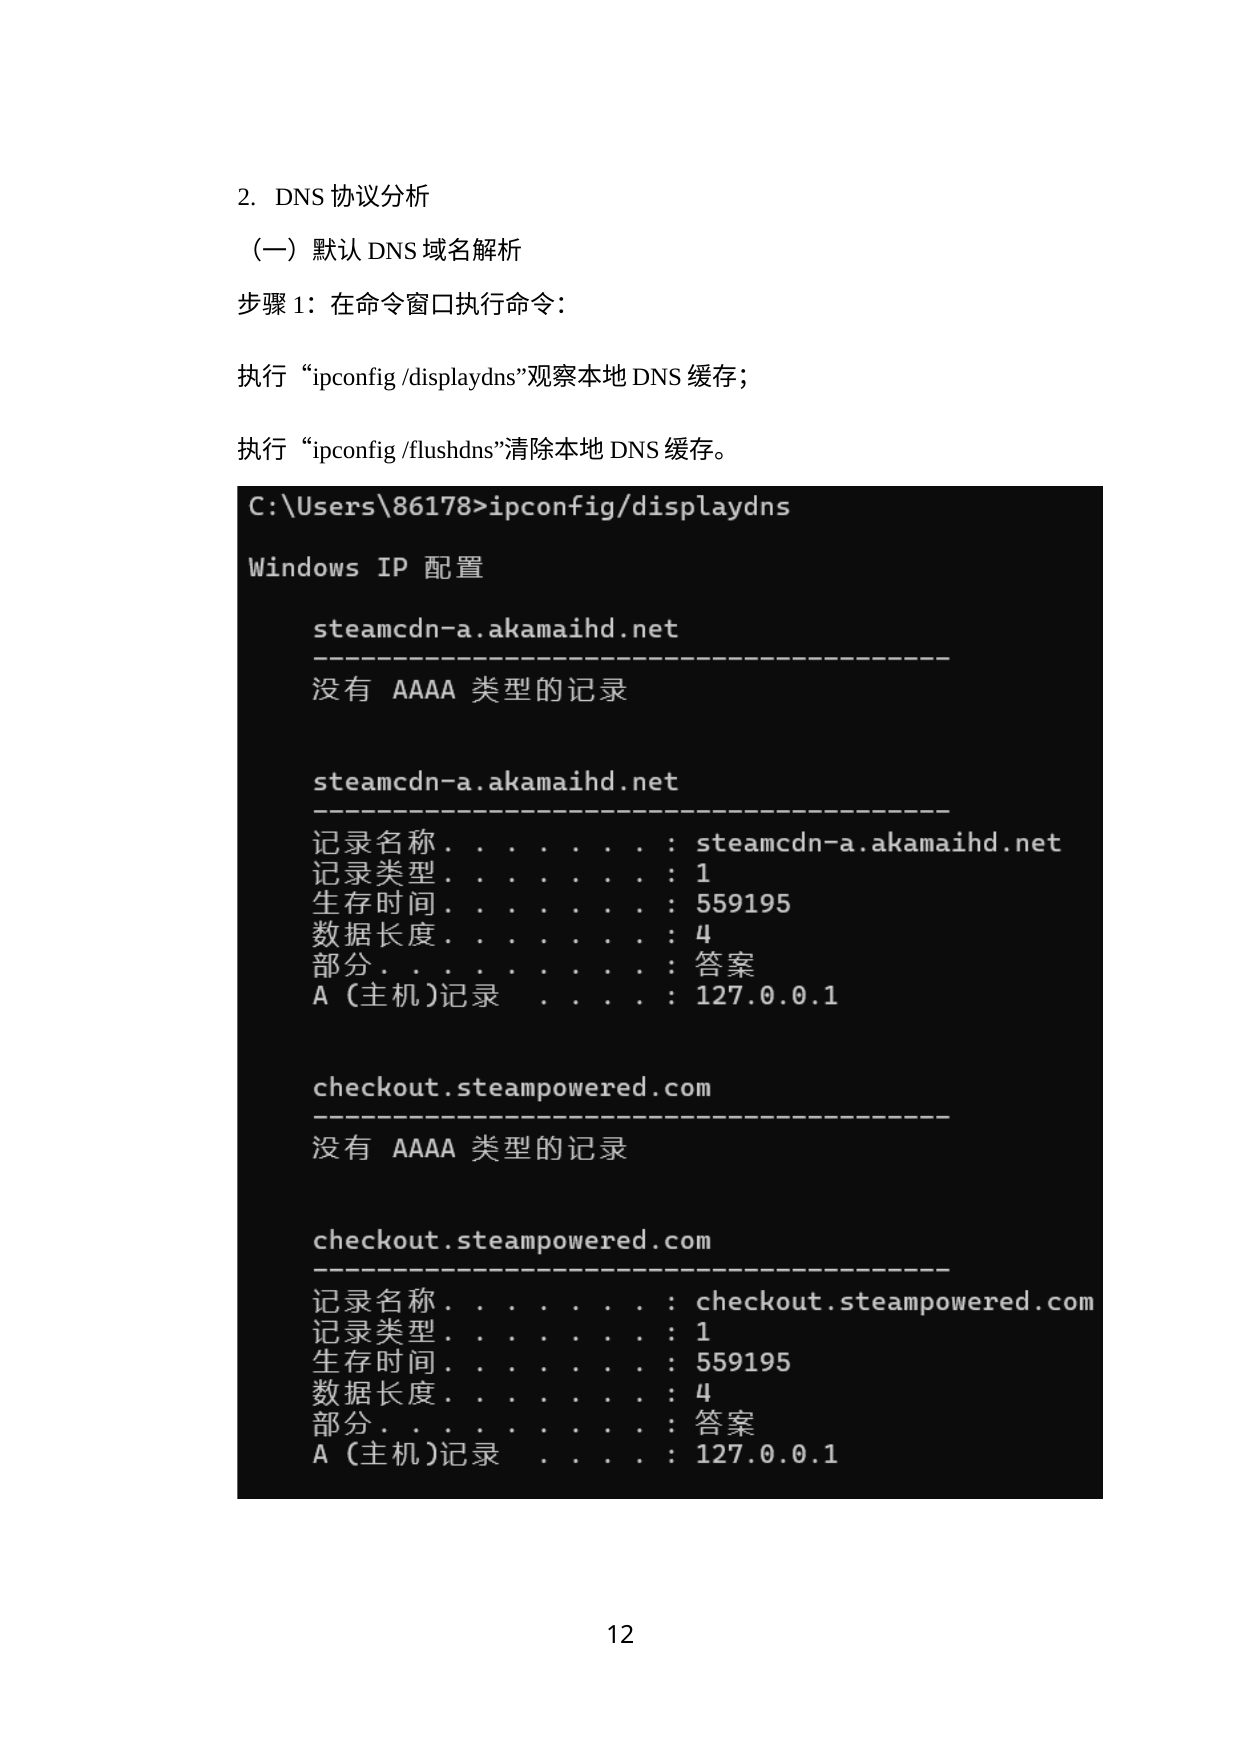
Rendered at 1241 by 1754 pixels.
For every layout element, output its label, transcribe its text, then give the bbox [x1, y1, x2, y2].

list （一）默认DNS域名解析 [237, 216, 1053, 270]
list DNS协议分析 [187, 162, 1053, 216]
picture [237, 486, 1103, 1499]
text 执行“ipconfig /flushdns”清除本地DNS缓存。 [187, 415, 1053, 480]
text 执行“ipconfig /displaydns”观察本地DNS缓存； [187, 342, 1053, 407]
text 步骤1：在命令窗口执行命令： [187, 270, 1053, 335]
